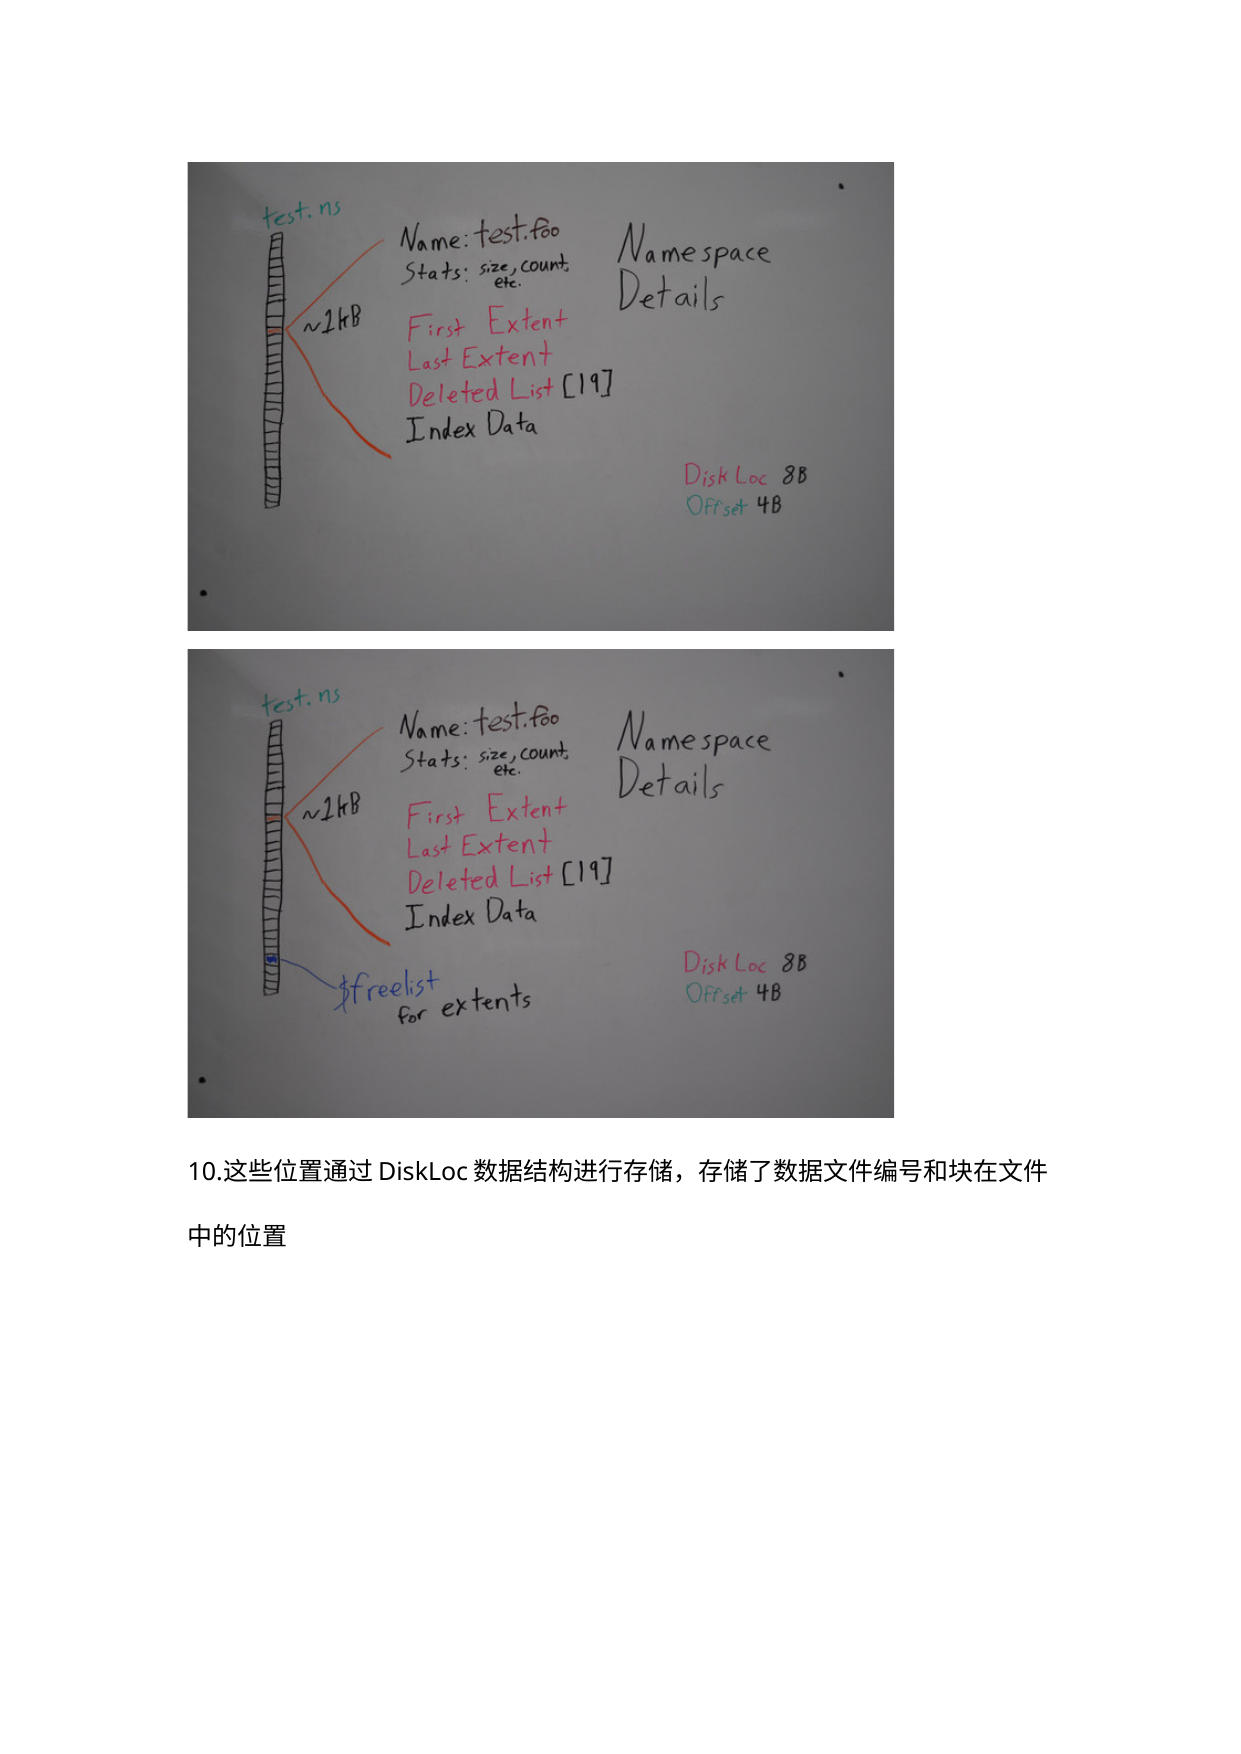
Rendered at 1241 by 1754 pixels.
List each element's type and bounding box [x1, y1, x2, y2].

picture [187, 649, 895, 1118]
picture [187, 162, 895, 631]
text [187, 162, 1053, 1267]
